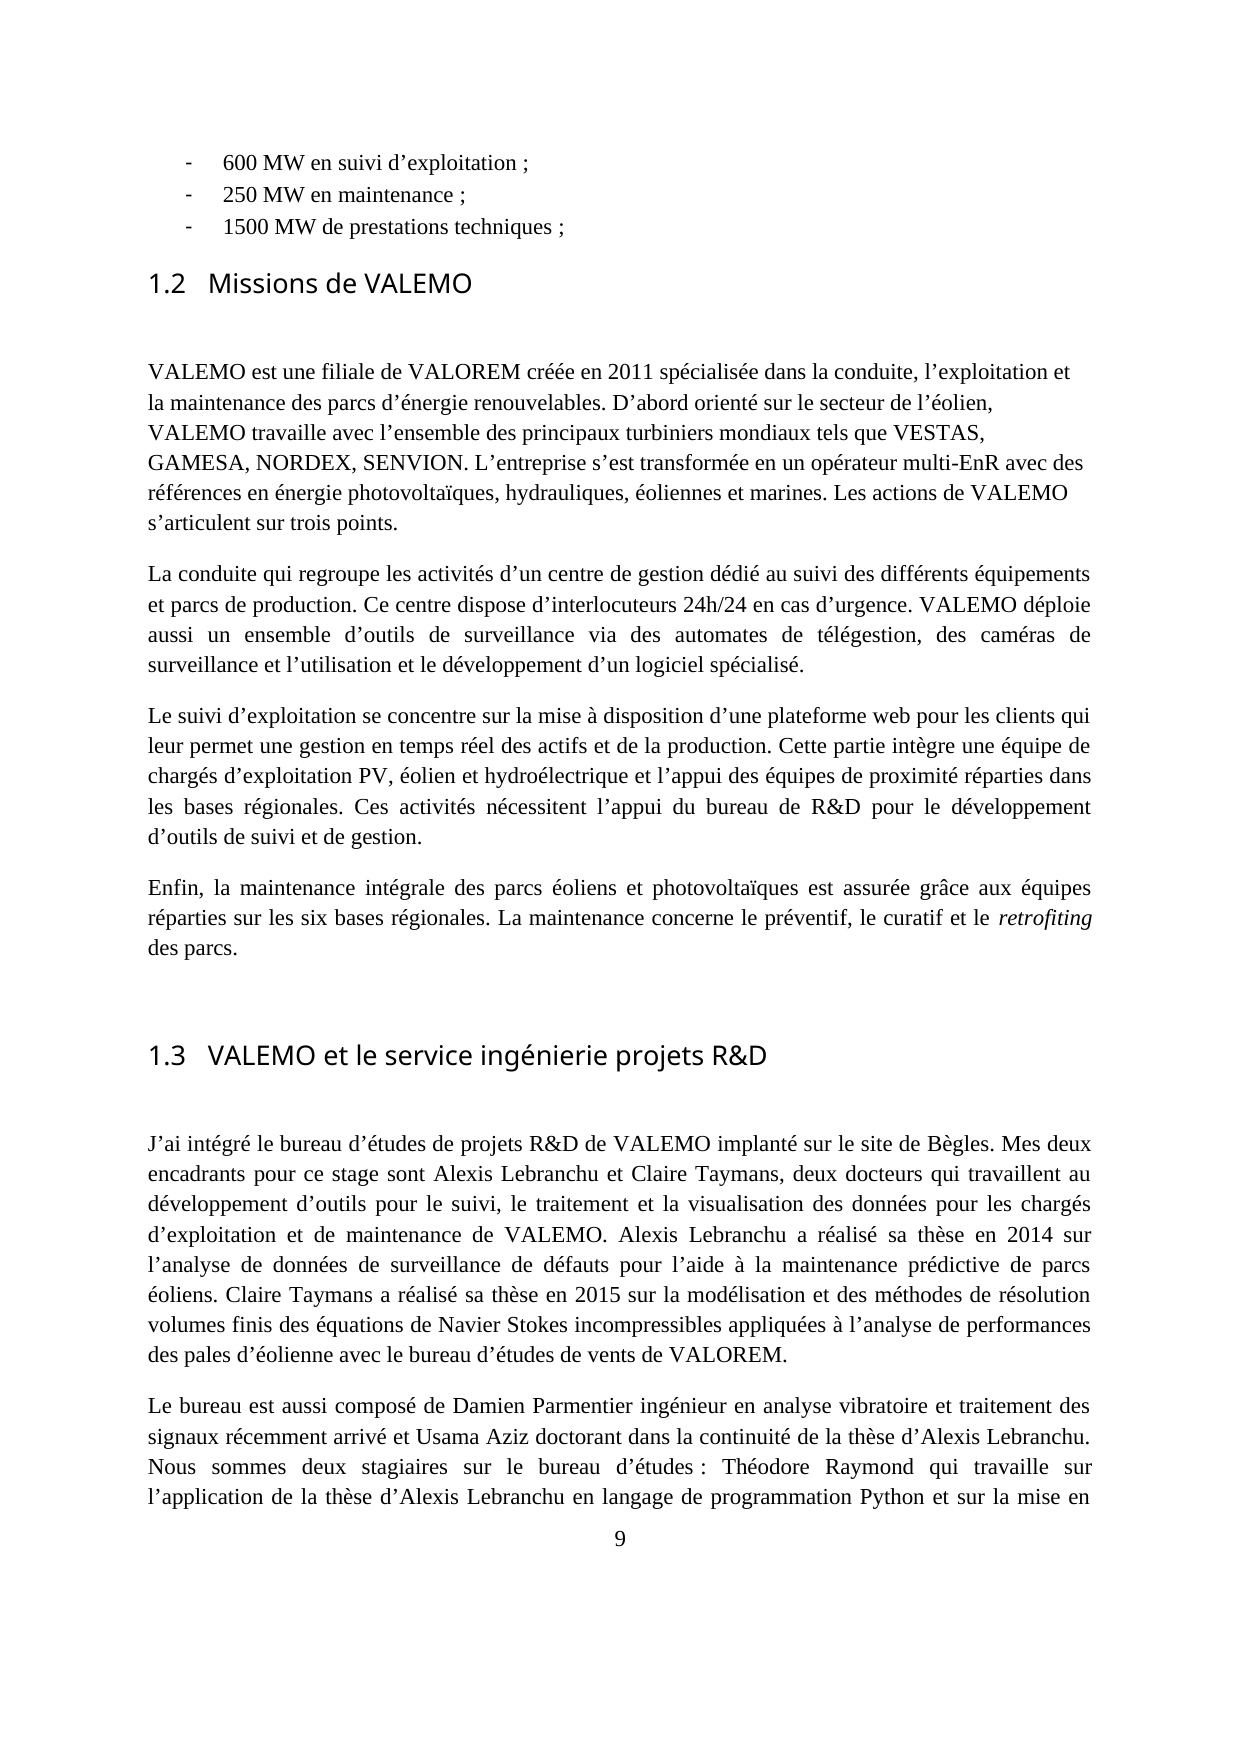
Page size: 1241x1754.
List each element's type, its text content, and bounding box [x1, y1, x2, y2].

text La conduite qui regroupe les activités d’un centre de gestion dédié au suivi des différents équipements et parcs de production. Ce centre dispose d’interlocuteurs 24h/24 en cas d’urgence. VALEMO déploie aussi un ensemble d’outils de surveillance via des automates de télégestion, des caméras de surveillance et l’utilisation et le développement d’un logiciel spécialisé. [148, 561, 1093, 677]
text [148, 1392, 1093, 1509]
text J’ai intégré le bureau d’études de projets R&D de VALEMO implanté sur le site de Bègles. Mes deux encadrants pour ce stage sont Alexis Lebranchu et Claire Taymans, deux docteurs qui travaillent au développement d’outils pour le suivi, le traitement et la visualisation des données pour les chargés d’exploitation et de maintenance de VALEMO. Alexis Lebranchu a réalisé sa thèse en 2014 sur l’analyse de données de surveillance de défauts pour l’aide à la maintenance prédictive de parcs éoliens. Claire Taymans a réalisé sa thèse en 2015 sur la modélisation et des méthodes de résolution volumes finis des équations de Navier Stokes incompressibles appliquées à l’analyse de performances des pales d’éolienne avec le bureau d’études de vents de VALOREM. [148, 1130, 1093, 1368]
text Enfin, la maintenance intégrale des parcs éoliens et photovoltaïques est assurée grâce aux équipes réparties sur les six bases régionales. La maintenance concerne le préventif, le curatif et le retrofiting des parcs. [148, 874, 1093, 961]
list 250 MW en maintenance ; [185, 180, 1093, 208]
subtitle VALEMO et le service ingénierie projets R&D [148, 1037, 1093, 1073]
text Le suivi d’exploitation se concentre sur la mise à disposition d’une plateforme web pour les clients qui leur permet une gestion en temps réel des actifs et de la production. Cette partie intègre une équipe de chargés d’exploitation PV, éolien et hydroélectrique et l’appui des équipes de proximité réparties dans les bases régionales. Ces activités nécessitent l’appui du bureau de R&D pour le développement d’outils de suivi et de gestion. [148, 702, 1093, 849]
subtitle Missions de VALEMO [148, 265, 1093, 302]
list 600 MW en suivi d’exploitation ; [185, 148, 1093, 176]
list 1500 MW de prestations techniques ; [185, 212, 1093, 240]
text VALEMO est une filiale de VALOREM créée en 2011 spécialisée dans la conduite, l’exploitation et la maintenance des parcs d’énergie renouvelables. D’abord orienté sur le secteur de l’éolien, VALEMO travaille avec l’ensemble des principaux turbiniers mondiaux tels que VESTAS, GAMESA, NORDEX, SENVION. L’entreprise s’est transformée en un opérateur multi-EnR avec des références en énergie photovoltaïques, hydrauliques, éoliennes et marines. Les actions de VALEMO s’articulent sur trois points. [148, 358, 1093, 536]
